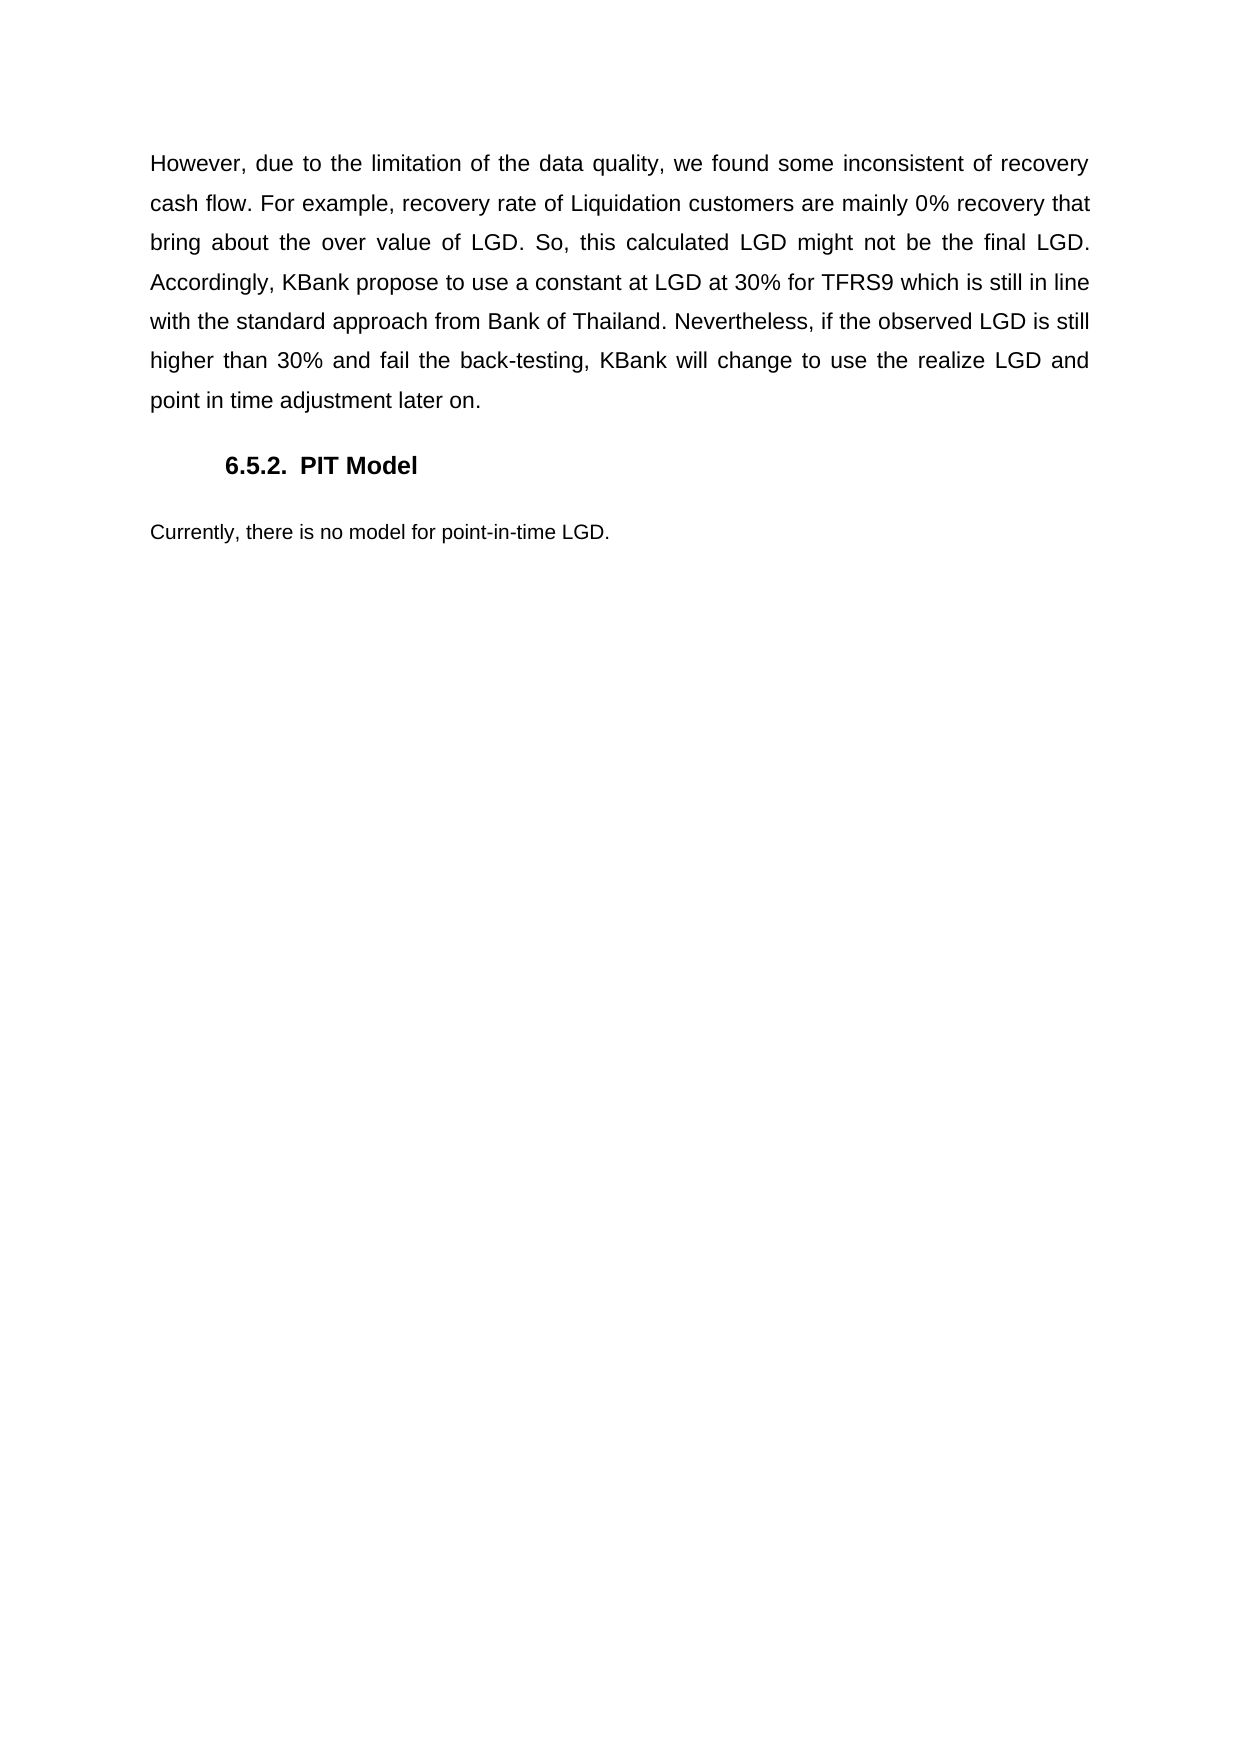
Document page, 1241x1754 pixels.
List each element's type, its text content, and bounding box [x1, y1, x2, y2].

text However, due to the limitation of the data quality, we found some inconsistent of recovery cash flow. For example, recovery rate of Liquidation customers are mainly 0% recovery that bring about the over value of LGD. So, this calculated LGD might not be the final LGD. Accordingly, KBank propose to use a constant at LGD at 30% for TFRS9 which is still in line with the standard approach from Bank of Thailand. Nevertheless, if the observed LGD is still higher than 30% and fail the back-testing, KBank will change to use the realize LGD and point in time adjustment later on. [150, 150, 1090, 413]
text Currently, there is no model for point-in-time LGD. [150, 519, 1090, 543]
subtitle PIT Model [225, 451, 1090, 480]
